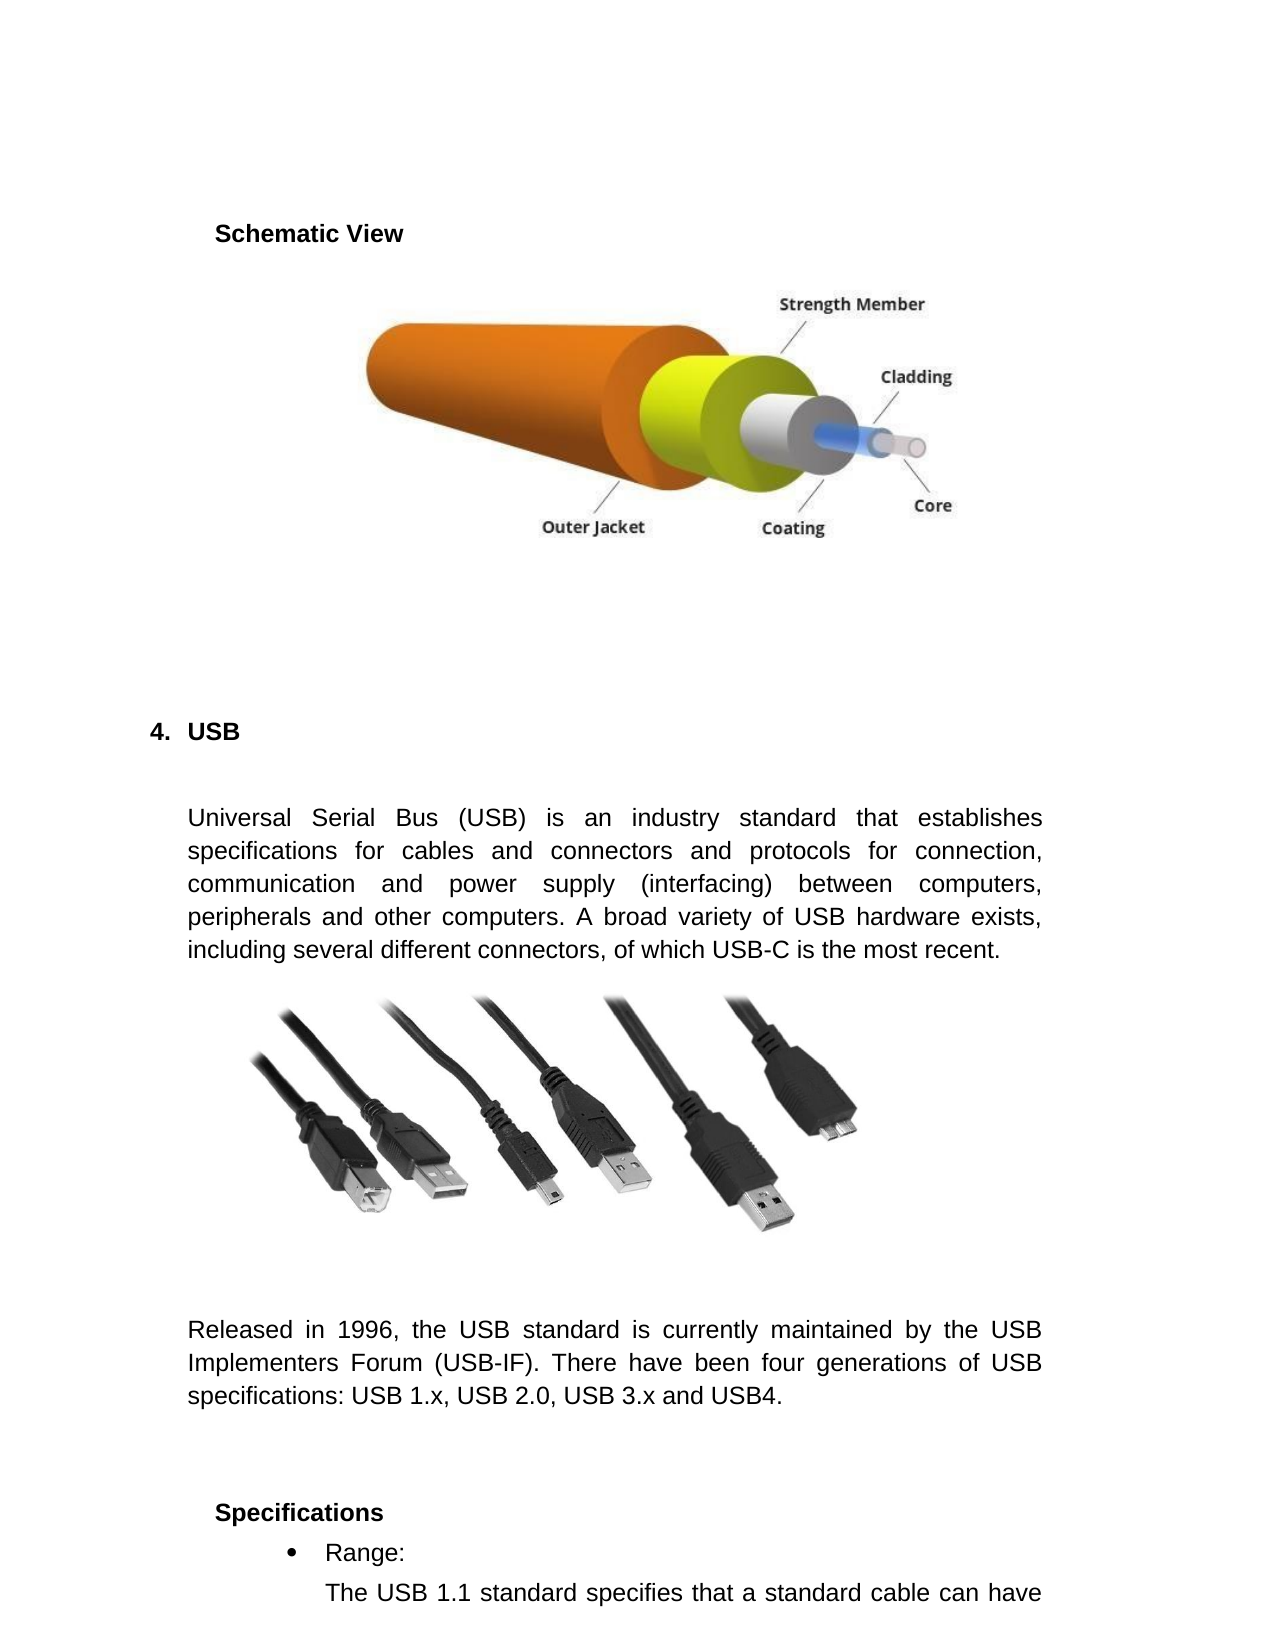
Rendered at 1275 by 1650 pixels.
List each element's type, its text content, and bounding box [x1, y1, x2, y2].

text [325, 1578, 1043, 1607]
text Schematic View [187, 219, 1006, 248]
text Released in 1996, the USB standard is currently maintained by the USB Implementers Forum (USB-IF). There have been four generations of USB specifications: USB 1.x, USB 2.0, USB 3.x and USB4. [187, 1314, 1044, 1409]
text Universal Serial Bus (USB) is an industry standard that establishes specifications for cables and connectors and protocols for connection, communication and power supply (interfacing) between computers, peripherals and other computers. A broad variety of USB hardware exists, including several different connectors, of which USB-C is the most recent. [187, 803, 1044, 964]
subtitle Specifications [150, 1498, 1135, 1527]
list USB [150, 717, 1124, 746]
picture [187, 252, 1138, 588]
picture [244, 991, 862, 1240]
list Range: [287, 1538, 1135, 1567]
